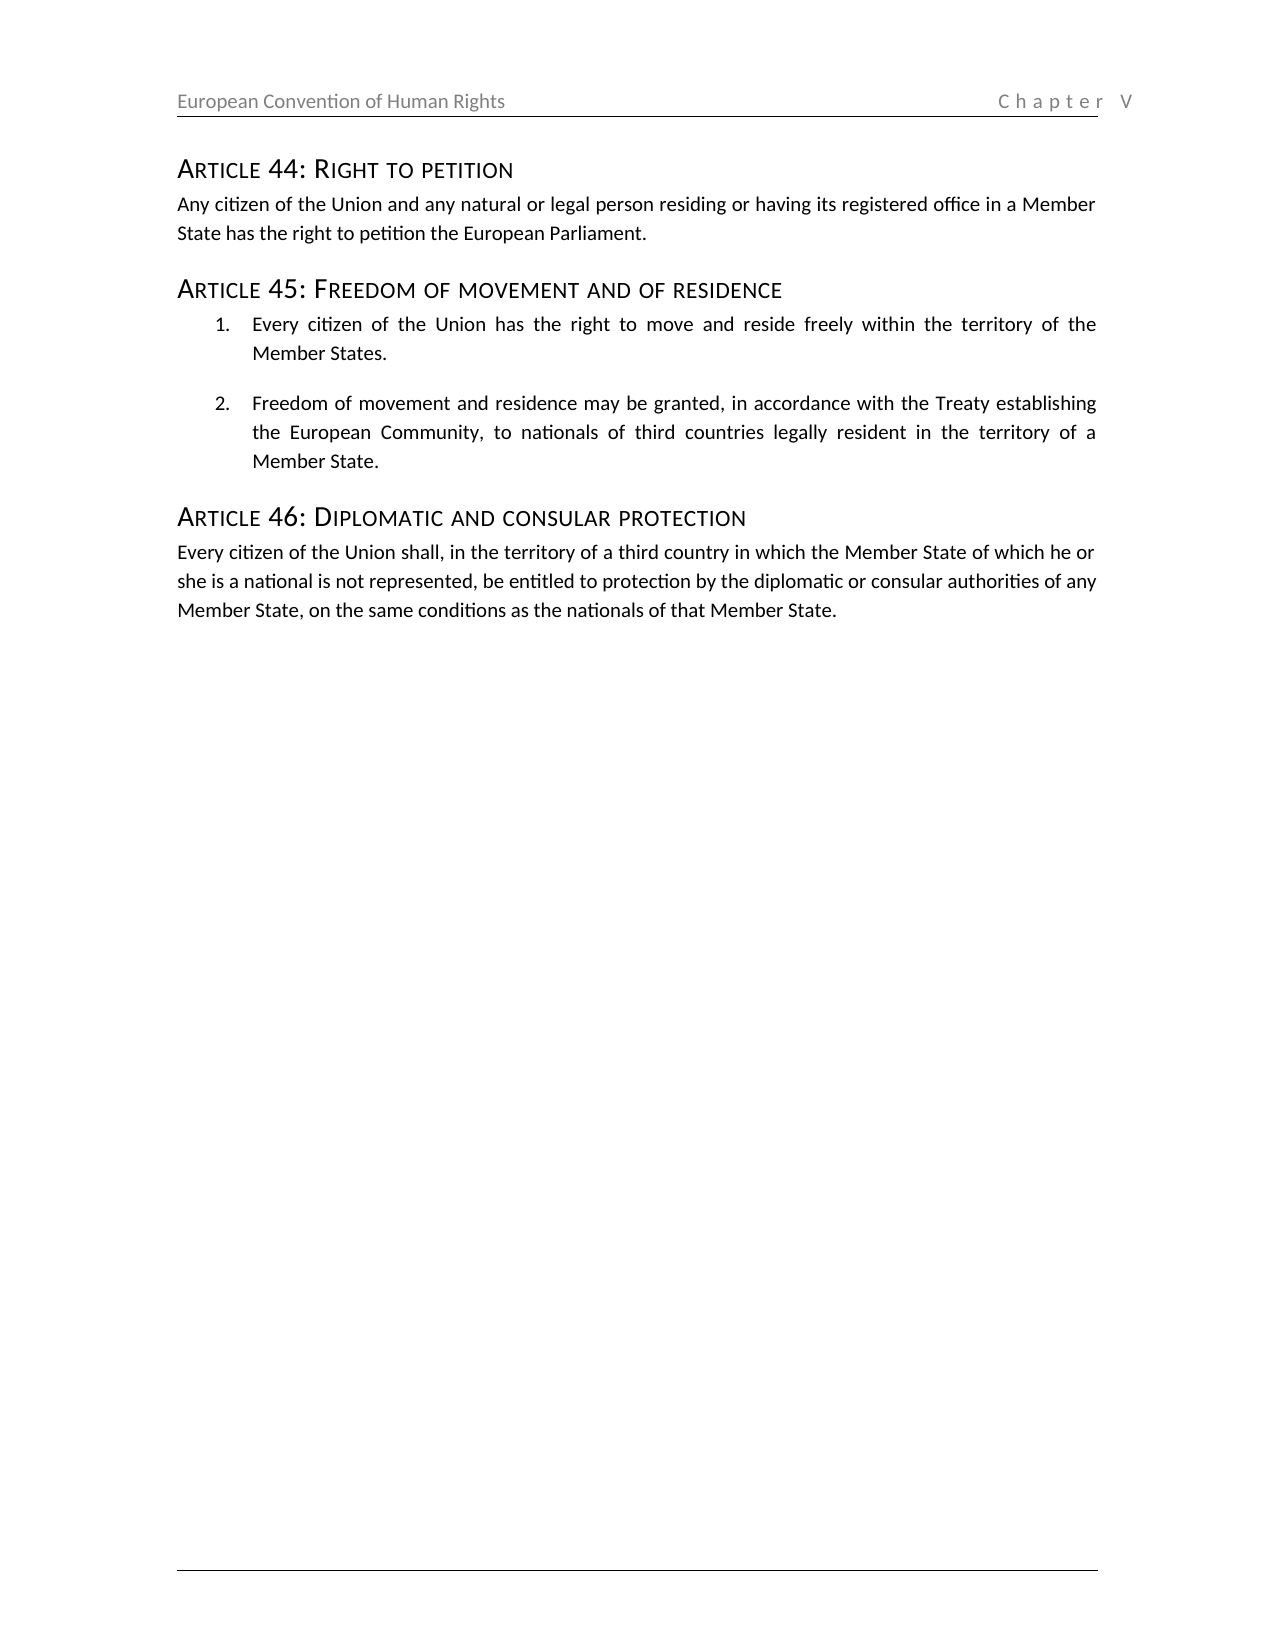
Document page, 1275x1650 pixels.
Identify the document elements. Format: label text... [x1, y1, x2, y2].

subtitle Article 44: Right to petition [177, 150, 1098, 185]
text Any citizen of the Union and any natural or legal person residing or having its registered office in a Member State has the right to petition the European Parliament. [177, 191, 1098, 245]
subtitle Article 45: Freedom of movement and of residence [177, 270, 1098, 306]
text Every citizen of the Union shall, in the territory of a third country in which the Member State of which he or she is a national is not represented, be entitled to protection by the diplomatic or consular authorities of any Member State, on the same conditions as the nationals of that Member State. [177, 539, 1098, 623]
subtitle Article 46: Diplomatic and consular protection [177, 498, 1098, 534]
list Every citizen of the Union has the right to move and reside freely within the territory of the Member States. [214, 311, 1098, 365]
list Freedom of movement and residence may be granted, in accordance with the Treaty establishing the European Community, to nationals of third countries legally resident in the territory of a Member State. [214, 390, 1098, 474]
